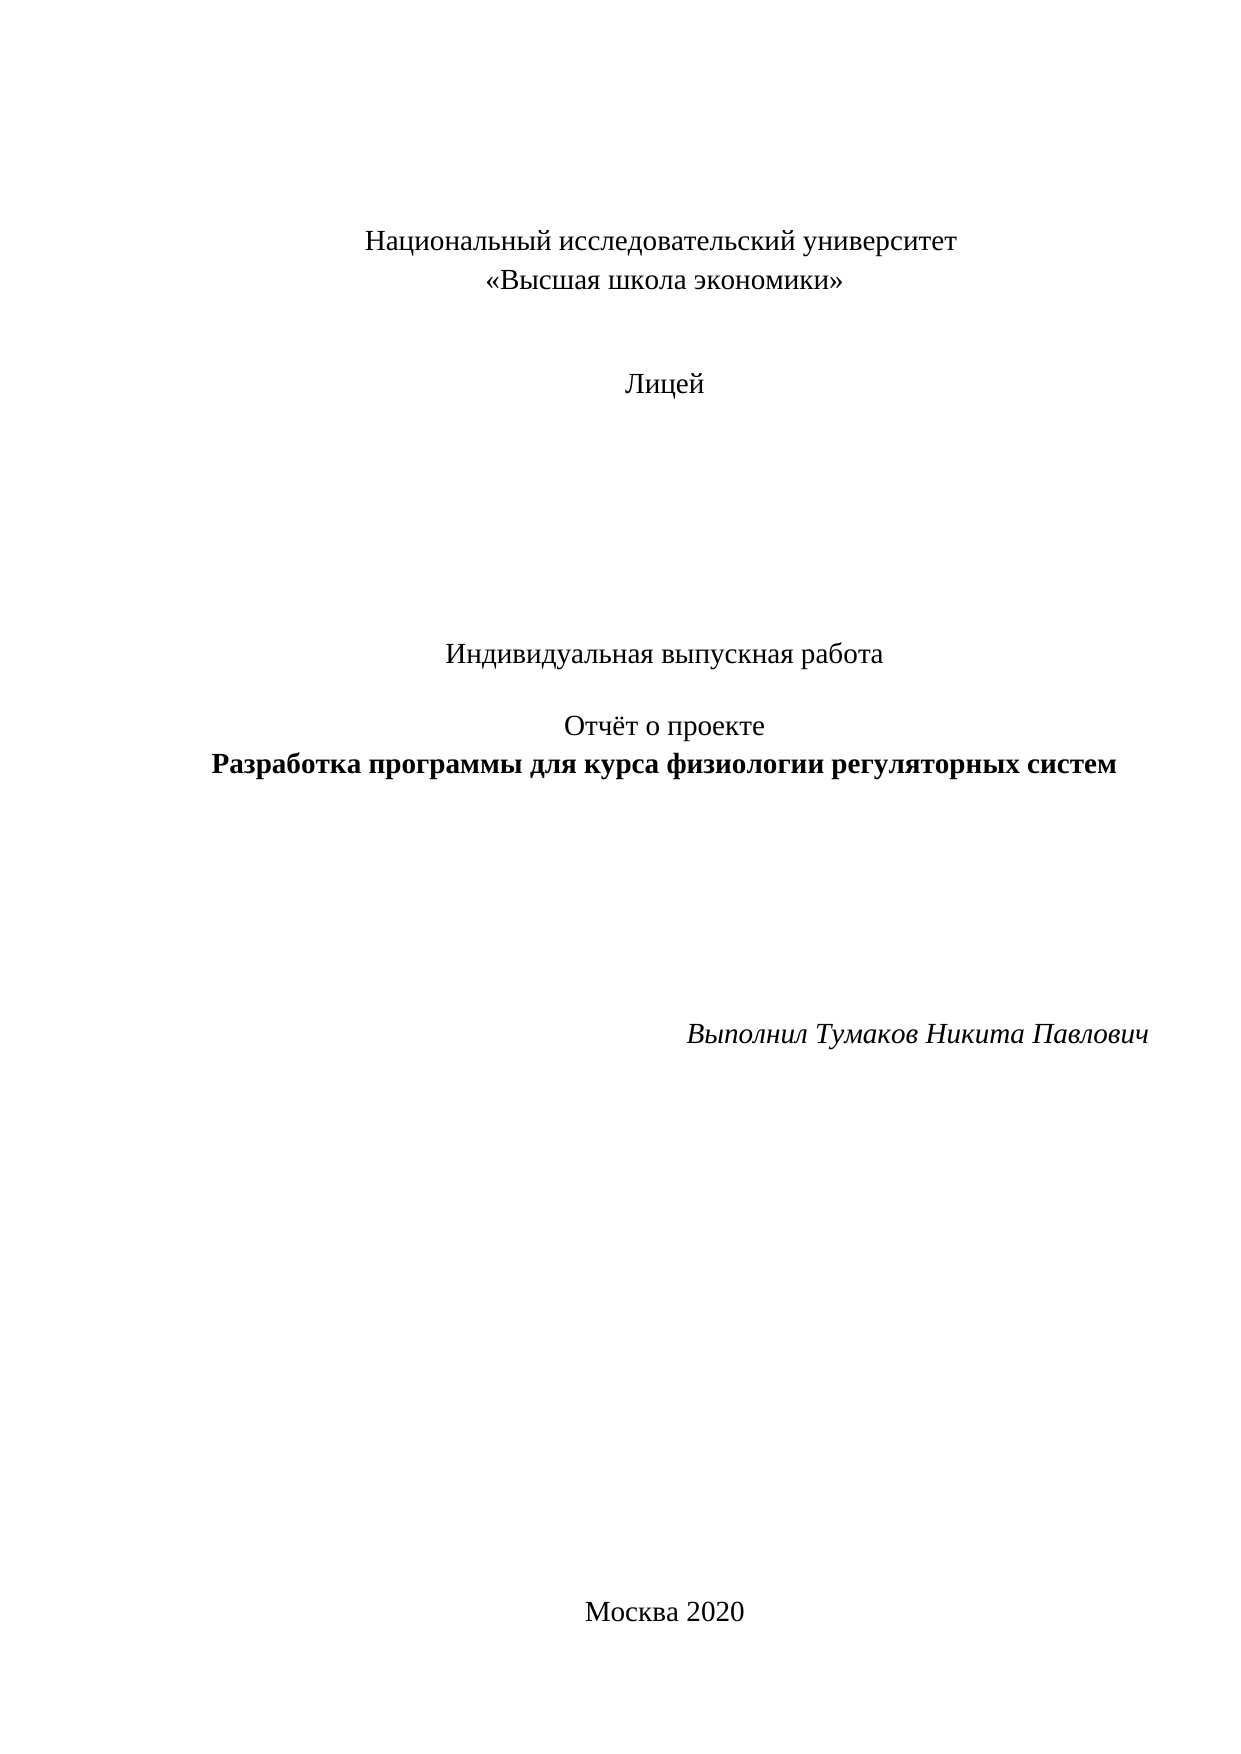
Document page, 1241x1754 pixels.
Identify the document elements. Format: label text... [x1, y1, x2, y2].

text Отчёт о проекте [177, 708, 1152, 741]
text Москва 2020 [177, 1594, 1152, 1627]
text Национальный исследовательский университет «Высшая школа экономики» [177, 223, 1152, 295]
text Индивидуальная выпускная работа [177, 636, 1152, 670]
text Разработка программы для курса физиологии регуляторных систем [177, 746, 1152, 780]
text Выполнил Тумаков Никита Павлович [546, 1016, 1152, 1049]
text Лицей [177, 366, 1152, 400]
